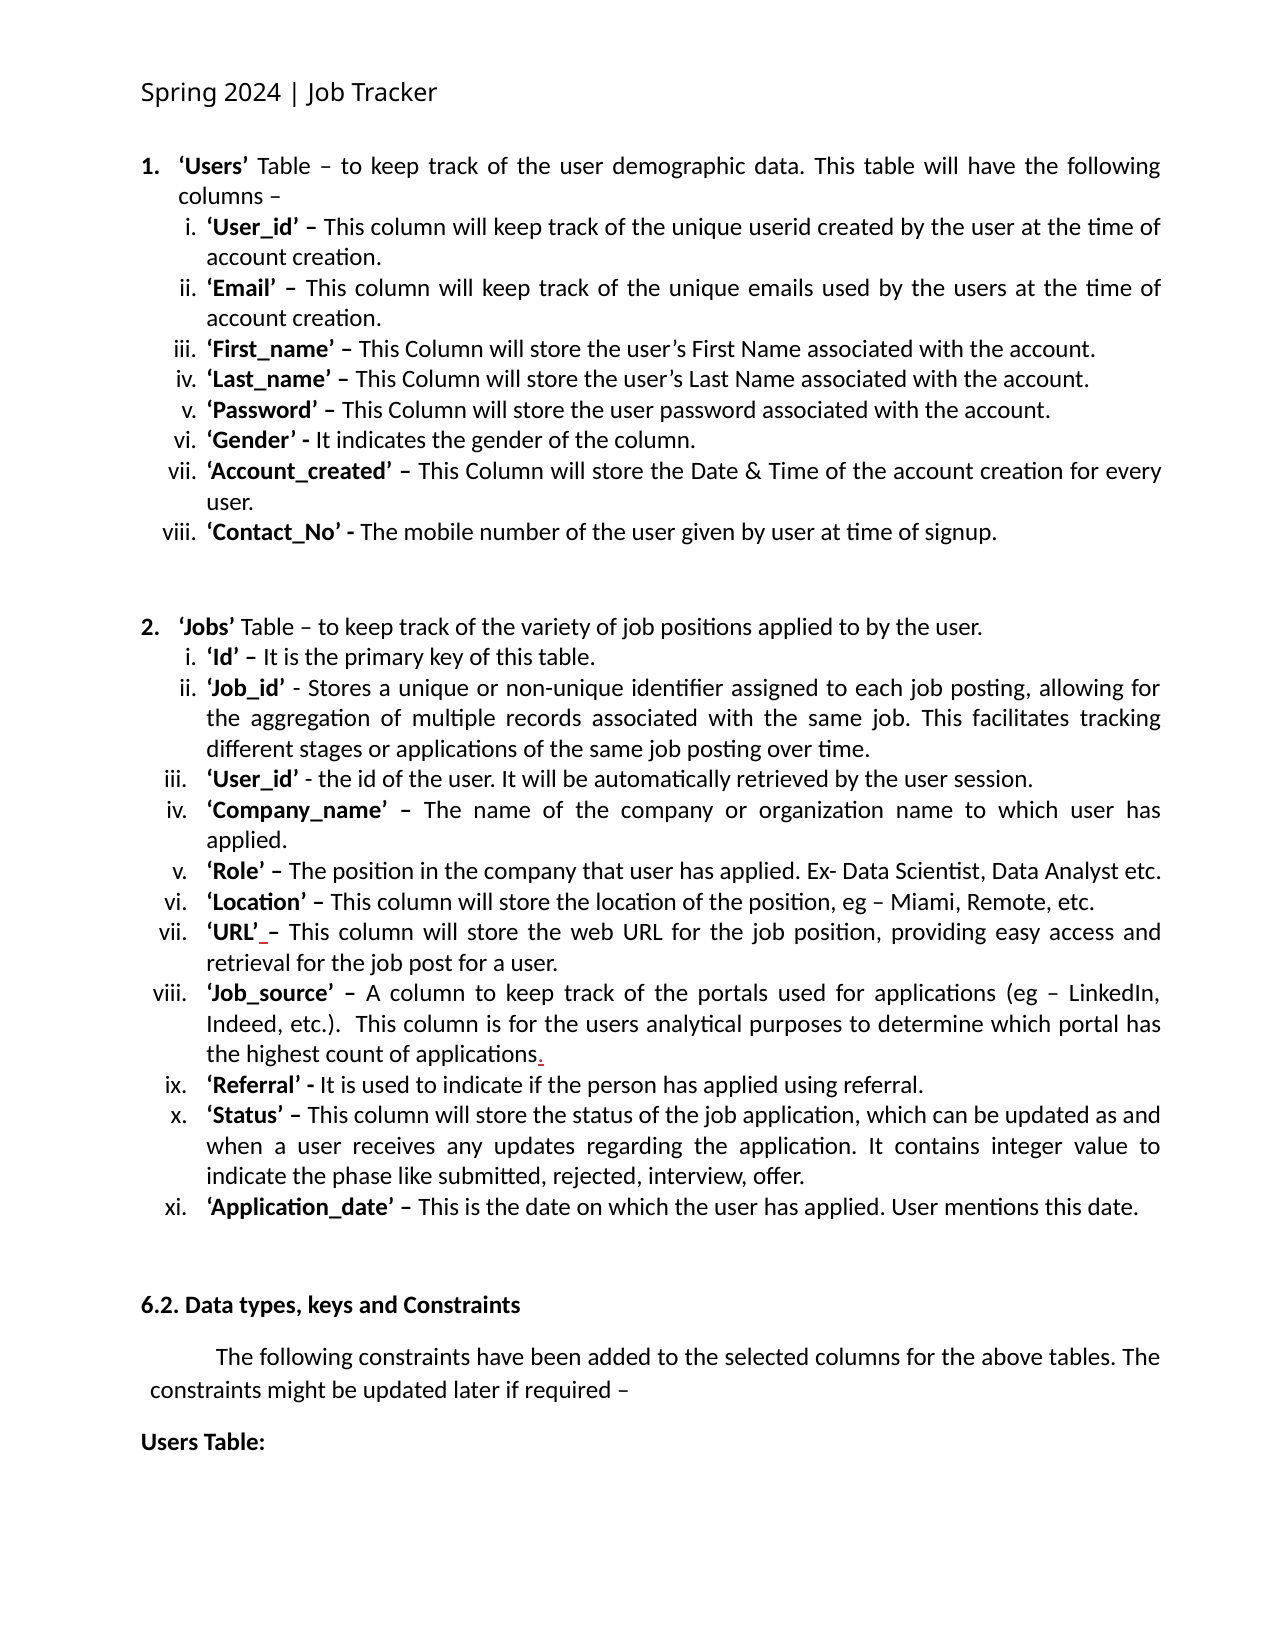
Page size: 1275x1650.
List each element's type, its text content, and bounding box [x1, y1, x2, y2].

list ‘URL’ – This column will store the web URL for the job position, providing easy access and retrieval for the job post for a user. [187, 916, 1162, 977]
list ‘User_id’ - the id of the user. It will be automatically retrieved by the user session. [187, 763, 1162, 794]
list ‘Last_name’ – This Column will store the user’s Last Name associated with the account. [197, 364, 1162, 394]
list ‘Location’ – This column will store the location of the position, eg – Miami, Remote, etc. [187, 886, 1162, 916]
list ‘Email’ – This column will keep track of the unique emails used by the users at the time of account creation. [197, 272, 1162, 333]
list ‘Company_name’ – The name of the company or organization name to which user has applied. [187, 794, 1162, 855]
list ‘Job_source’ – A column to keep track of the portals used for applications (eg – LinkedIn, Indeed, etc.). This column is for the users analytical purposes to determine which portal has the highest count of applications. [187, 977, 1162, 1069]
list ‘User_id’ – This column will keep track of the unique userid created by the user at the time of account creation. [197, 211, 1162, 272]
list ‘Jobs’ Table – to keep track of the variety of job positions applied to by the user. [141, 611, 1162, 641]
list ‘Role’ – The position in the company that user has applied. Ex- Data Scientist, Data Analyst etc. [187, 855, 1162, 886]
list ‘Users’ Table – to keep track of the user demographic data. This table will have the following columns – [141, 150, 1162, 211]
list ‘Job_id’ - Stores a unique or non-unique identifier assigned to each job posting, allowing for the aggregation of multiple records associated with the same job. This facilitates tracking different stages or applications of the same job posting over time. [197, 672, 1162, 763]
list ‘Gender’ - It indicates the gender of the column. [197, 425, 1162, 455]
list ‘Account_created’ – This Column will store the Date & Time of the account creation for every user. [197, 455, 1162, 516]
list ‘First_name’ – This Column will store the user’s First Name associated with the account. [197, 333, 1162, 364]
list ‘Contact_No’ - The mobile number of the user given by user at time of signup. [197, 516, 1162, 547]
list ‘Application_date’ – This is the date on which the user has applied. User mentions this date. [187, 1191, 1162, 1221]
list ‘Referral’ - It is used to indicate if the person has applied using referral. [187, 1069, 1162, 1099]
text 6.2. Data types, keys and Constraints [141, 1289, 1162, 1320]
list ‘Id’ – It is the primary key of this table. [197, 641, 1162, 672]
text Users Table: [141, 1426, 1162, 1456]
list ‘Status’ – This column will store the status of the job application, which can be updated as and when a user receives any updates regarding the application. It contains integer value to indicate the phase like submitted, rejected, interview, offer. [187, 1099, 1162, 1191]
list ‘Password’ – This Column will store the user password associated with the account. [197, 394, 1162, 425]
text The following constraints have been added to the selected columns for the above tables. The constraints might be updated later if required – [150, 1341, 1162, 1404]
